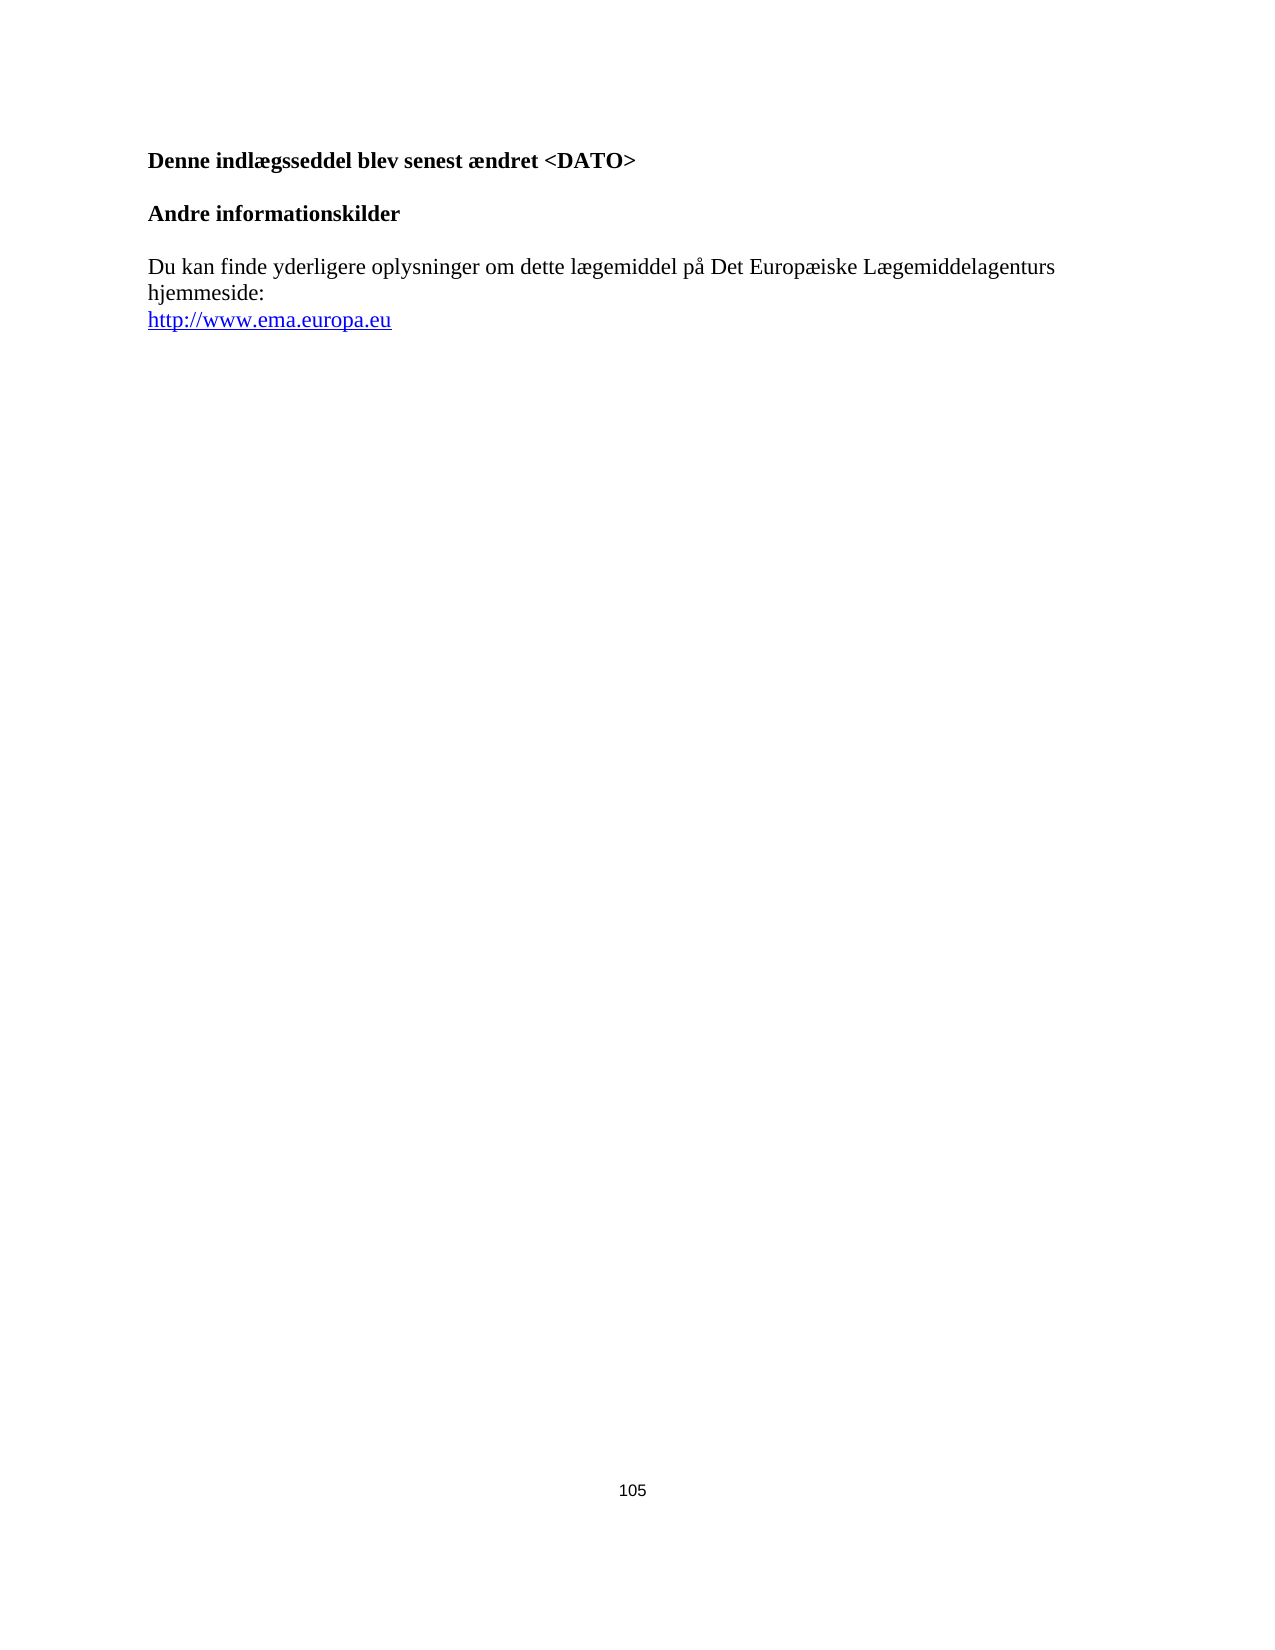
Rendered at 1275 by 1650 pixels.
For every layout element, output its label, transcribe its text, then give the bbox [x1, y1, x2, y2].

text http://www.ema.europa.eu [148, 306, 1127, 332]
text Denne indlægsseddel blev senest ændret <DATO> [148, 148, 1127, 174]
text Andre informationskilder [148, 200, 1127, 227]
text Du kan finde yderligere oplysninger om dette lægemiddel på Det Europæiske Lægemiddelagenturs hjemmeside: [148, 253, 1127, 306]
